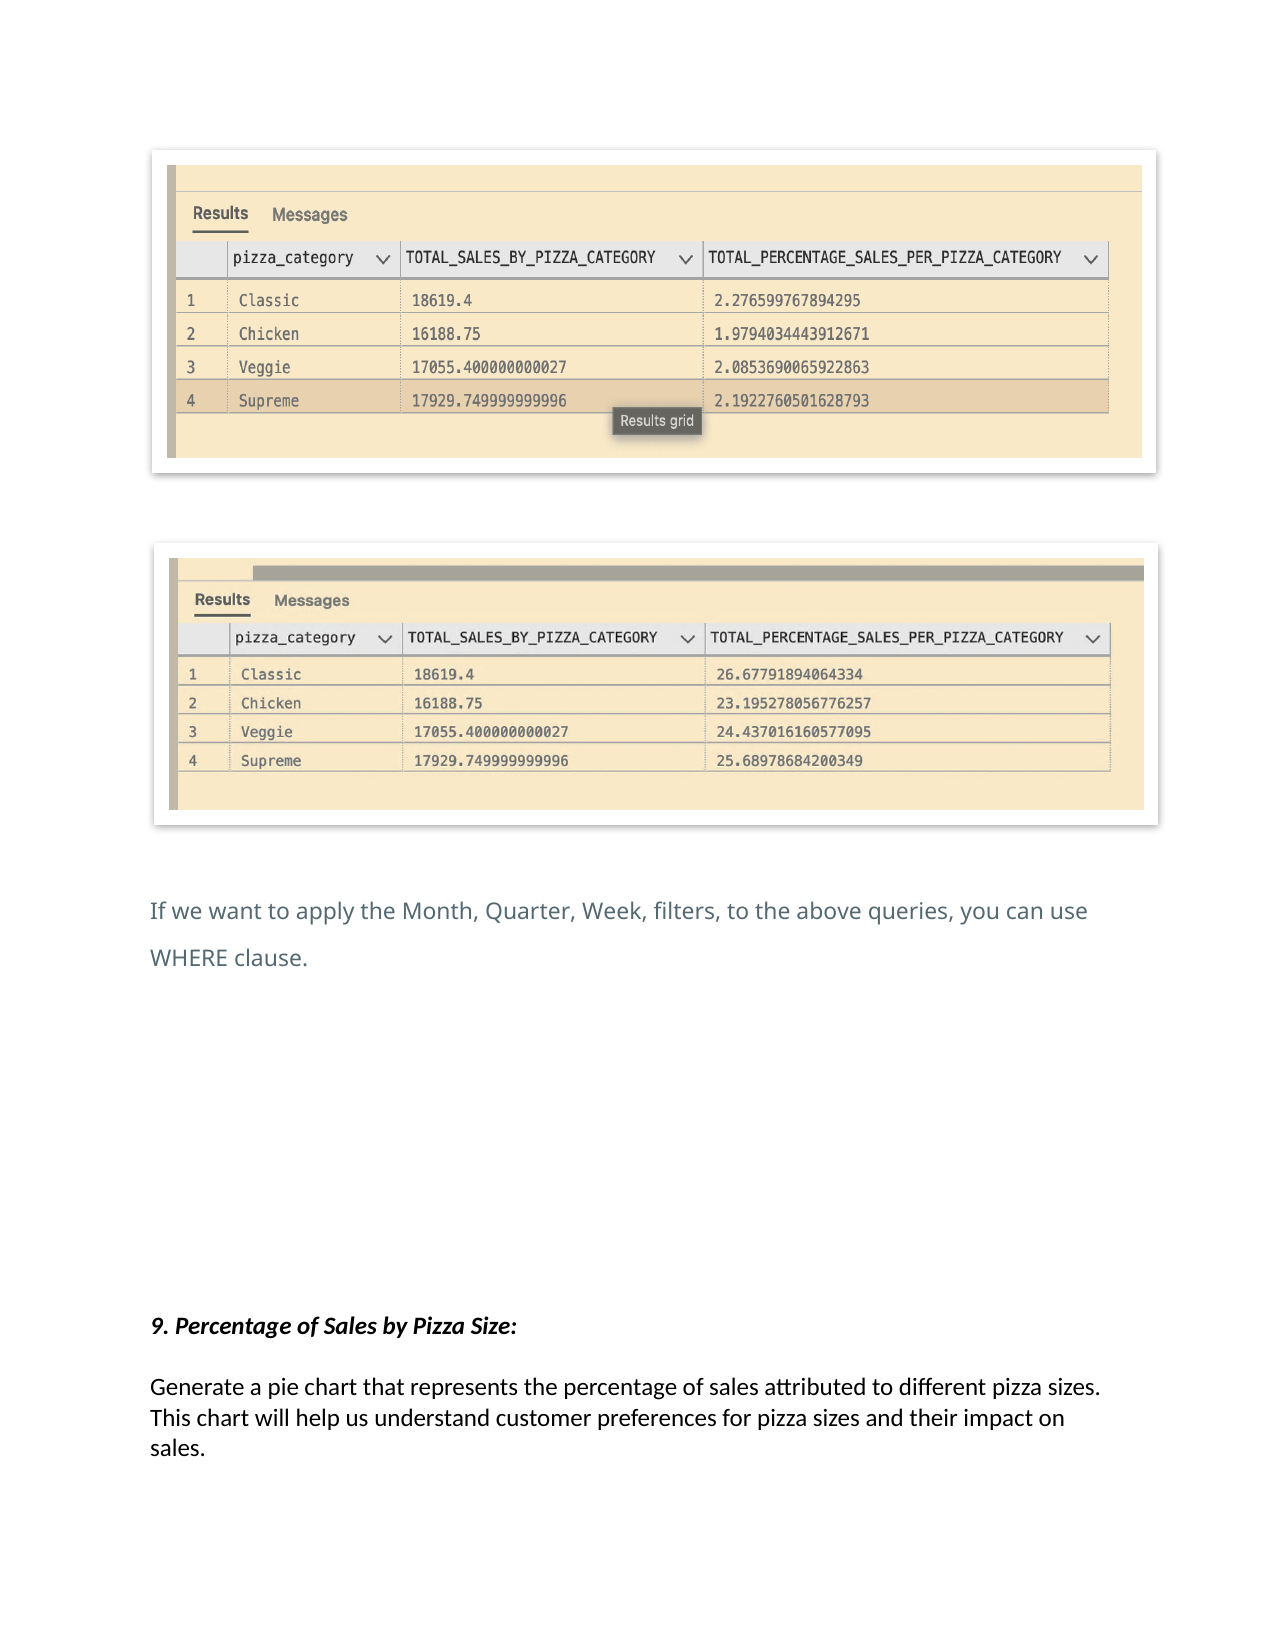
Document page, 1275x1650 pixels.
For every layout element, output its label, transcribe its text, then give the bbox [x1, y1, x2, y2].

picture [169, 558, 1144, 810]
picture [167, 165, 1142, 458]
text If we want to apply the Month, Quarter, Week, filters, to the above queries, you can use WHERE clause. [150, 895, 1125, 973]
text 9. Percentage of Sales by Pizza Size: [150, 1311, 1125, 1341]
text Generate a pie chart that represents the percentage of sales attributed to different pizza sizes. This chart will help us understand customer preferences for pizza sizes and their impact on sales. [150, 1372, 1125, 1463]
